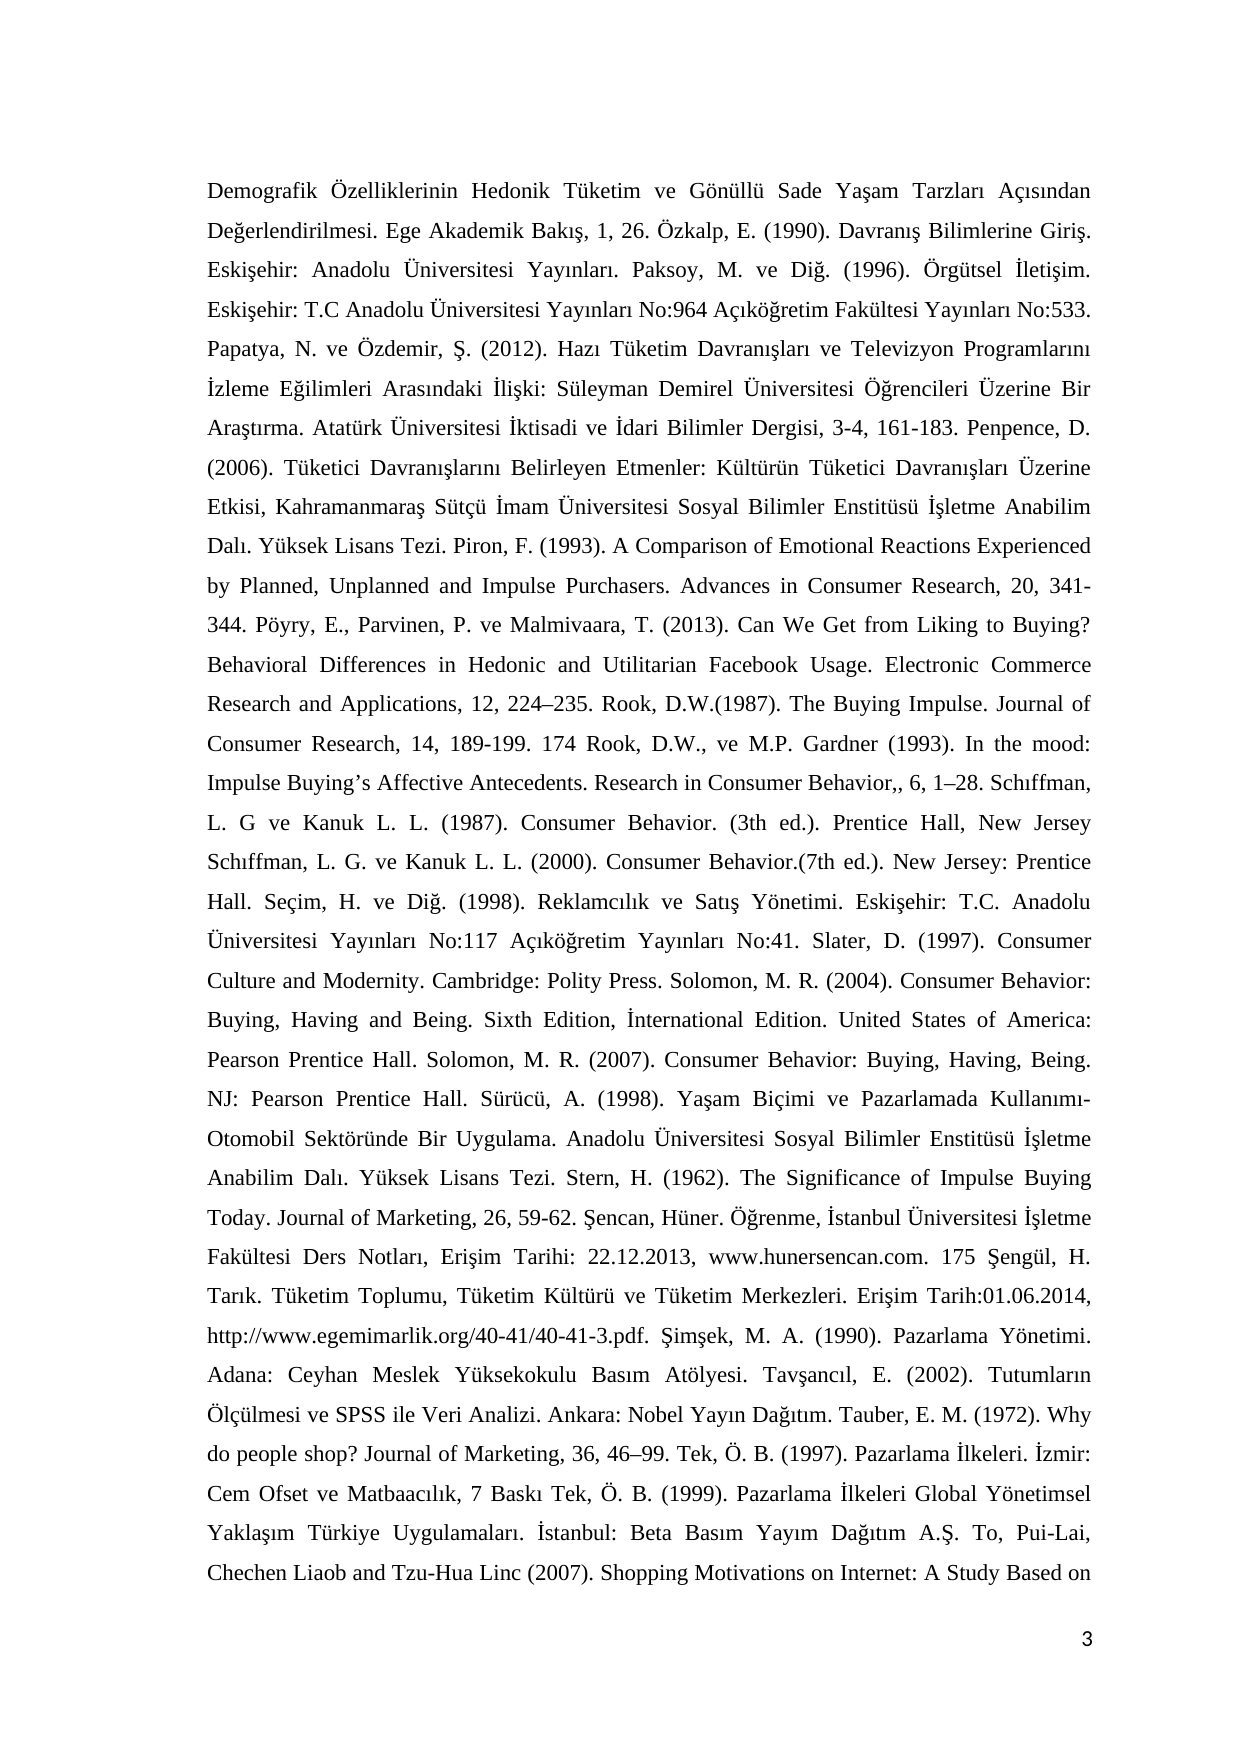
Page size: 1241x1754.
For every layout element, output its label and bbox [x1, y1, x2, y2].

text [207, 177, 1092, 1585]
